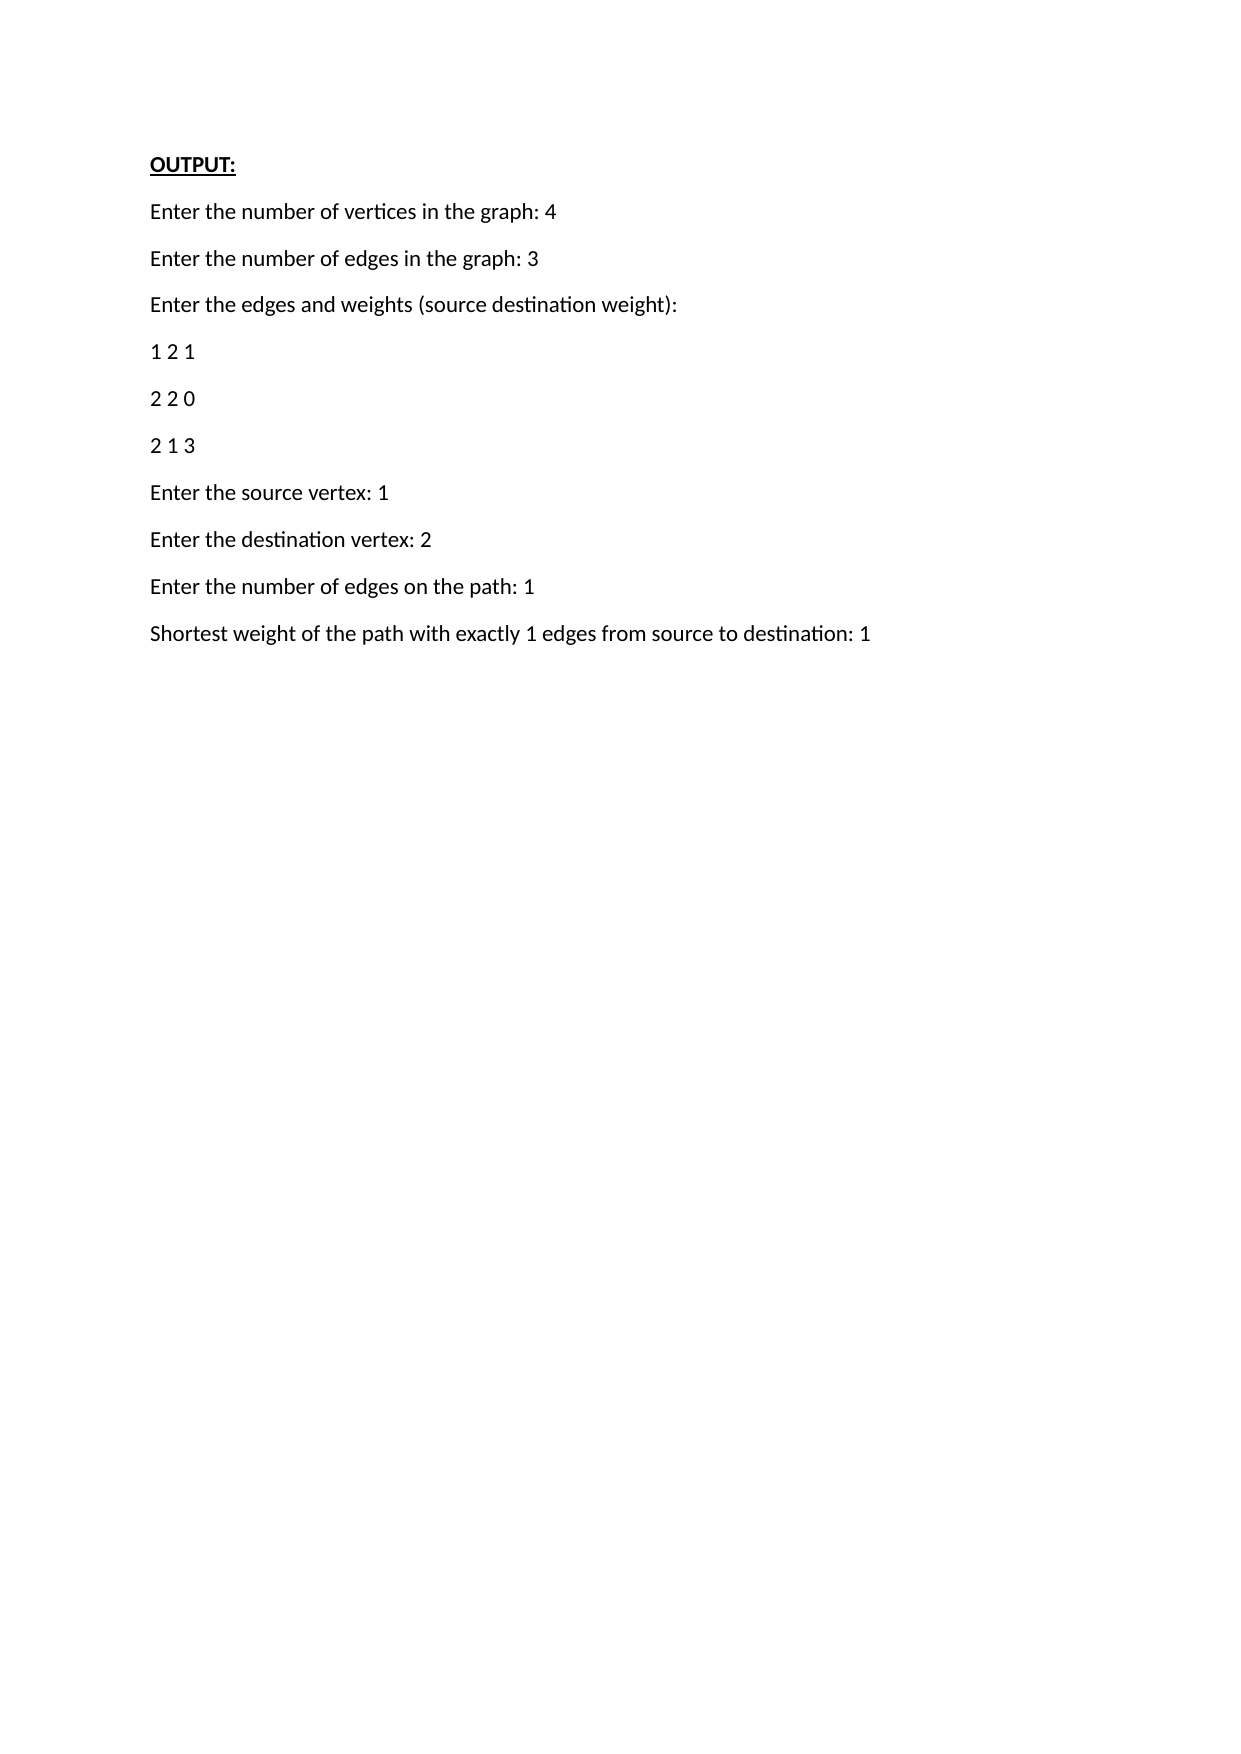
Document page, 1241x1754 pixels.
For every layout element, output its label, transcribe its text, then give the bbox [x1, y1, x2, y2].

text Enter the source vertex: 1 [150, 478, 1090, 506]
text Enter the number of edges on the path: 1 [150, 572, 1090, 600]
text Enter the number of vertices in the graph: 4 [150, 197, 1090, 225]
text 2 1 3 [150, 431, 1090, 459]
text Enter the edges and weights (source destination weight): [150, 291, 1090, 319]
text Shortest weight of the path with exactly 1 edges from source to destination: 1 [150, 619, 1090, 647]
text 1 2 1 [150, 337, 1090, 366]
text OUTPUT: [150, 150, 1090, 178]
text Enter the number of edges in the graph: 3 [150, 244, 1090, 272]
text Enter the destination vertex: 2 [150, 525, 1090, 553]
text 2 2 0 [150, 384, 1090, 412]
